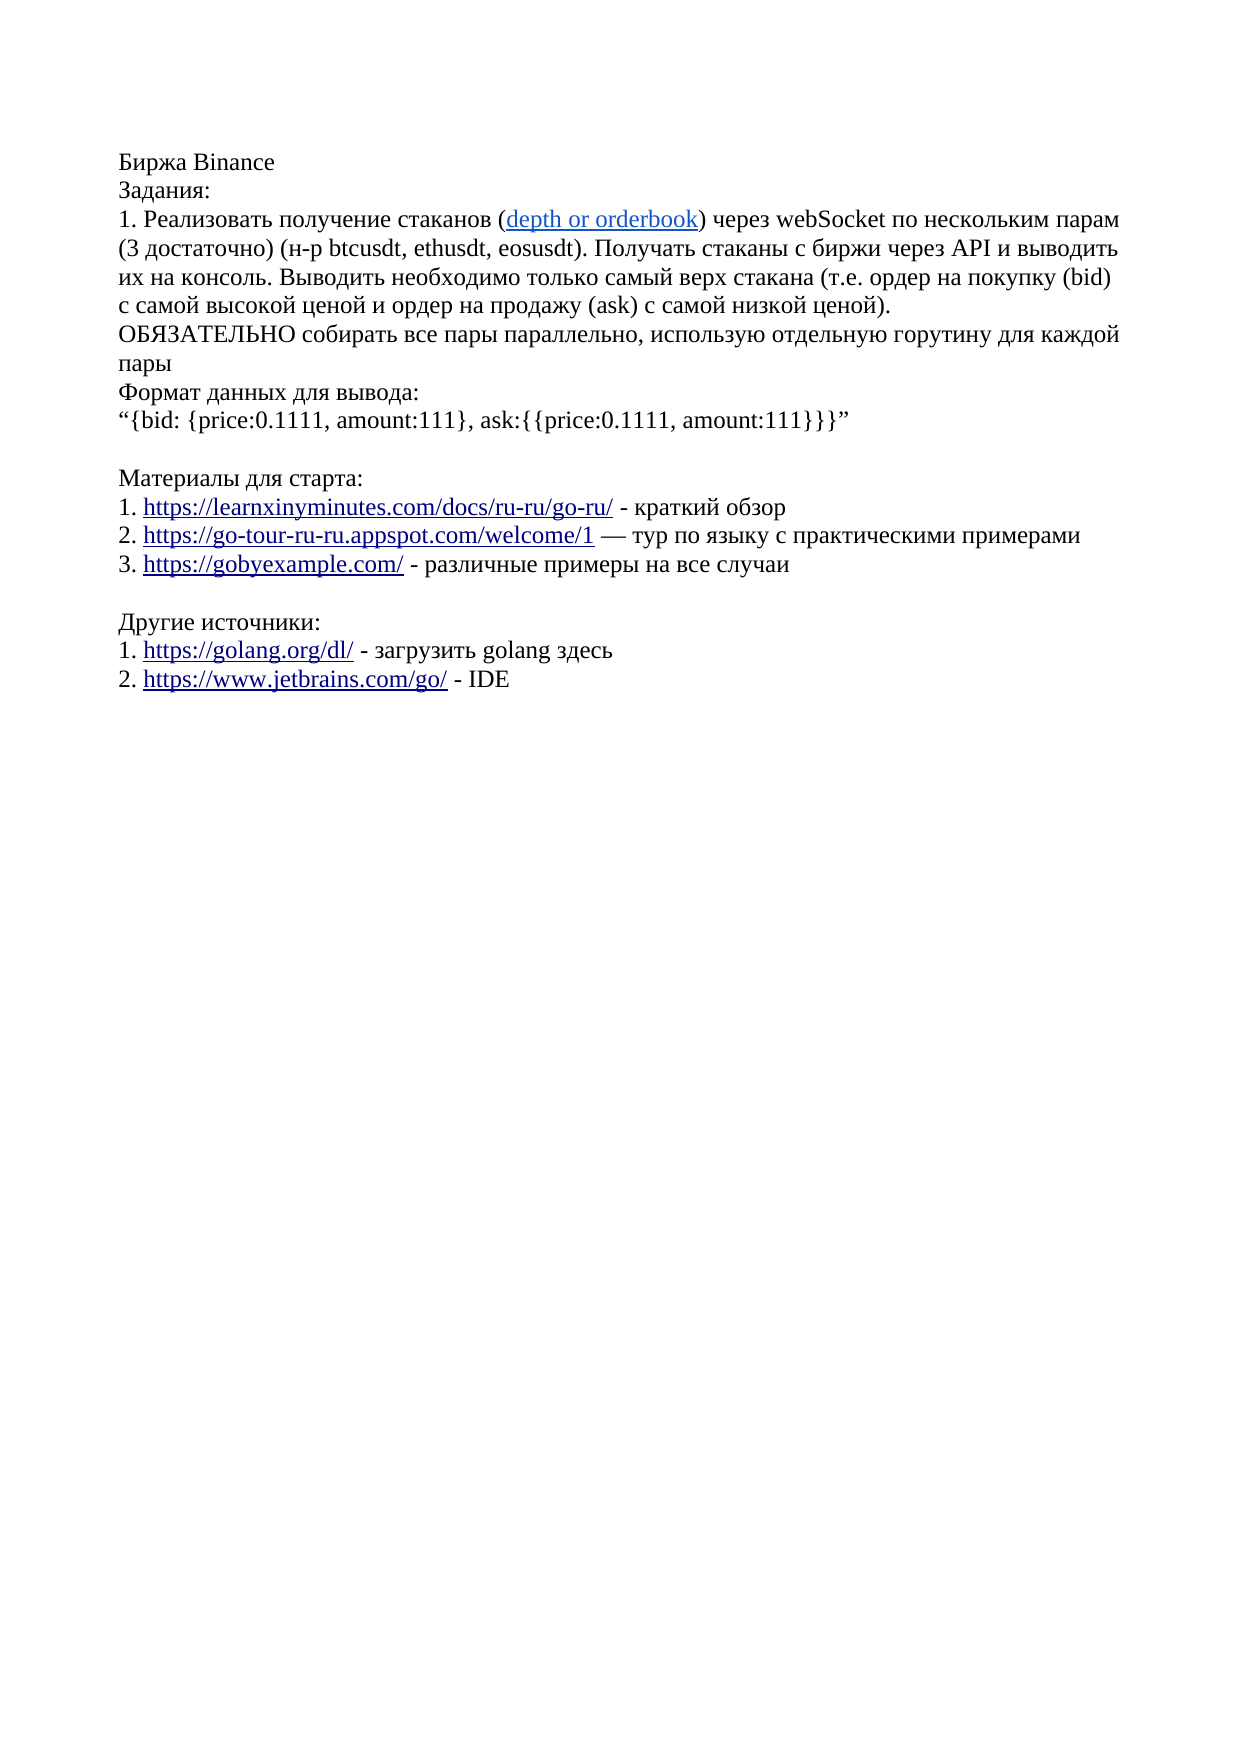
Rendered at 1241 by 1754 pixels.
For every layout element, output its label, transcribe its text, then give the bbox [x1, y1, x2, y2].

text 1. https://golang.org/dl/ - загрузить golang здесь [118, 636, 1122, 664]
text Биржа Binance [118, 147, 1122, 176]
text 1. Реализовать получение стаканов (depth or orderbook) через webSocket по нескольким парам (3 достаточно) (н-р btcusdt, ethusdt, eosusdt). Получать стаканы с биржи через API и выводить их на консоль. Выводить необходимо только самый верх стакана (т.е. ордер на покупку (bid) с самой высокой ценой и ордер на продажу (ask) с самой низкой ценой). [118, 204, 1122, 319]
text 2. https://www.jetbrains.com/go/ - IDE [118, 664, 1122, 693]
text “{bid: {price:0.1111, amount:111}, ask:{{price:0.1111, amount:111}}}” [118, 406, 1122, 434]
text Формат данных для вывода: [118, 377, 1122, 406]
text ОБЯЗАТЕЛЬНО собирать все пары параллельно, использую отдельную горутину для каждой пары [118, 319, 1122, 377]
text 1. https://learnxinyminutes.com/docs/ru-ru/go-ru/ - краткий обзор [118, 492, 1122, 521]
text Материалы для старта: [118, 463, 1122, 492]
text Другие источники: [118, 607, 1122, 636]
text Задания: [118, 176, 1122, 204]
text 3. https://gobyexample.com/ - различные примеры на все случаи [118, 549, 1122, 578]
text 2. https://go-tour-ru-ru.appspot.com/welcome/1 — тур по языку с практическими примерами [118, 521, 1122, 549]
